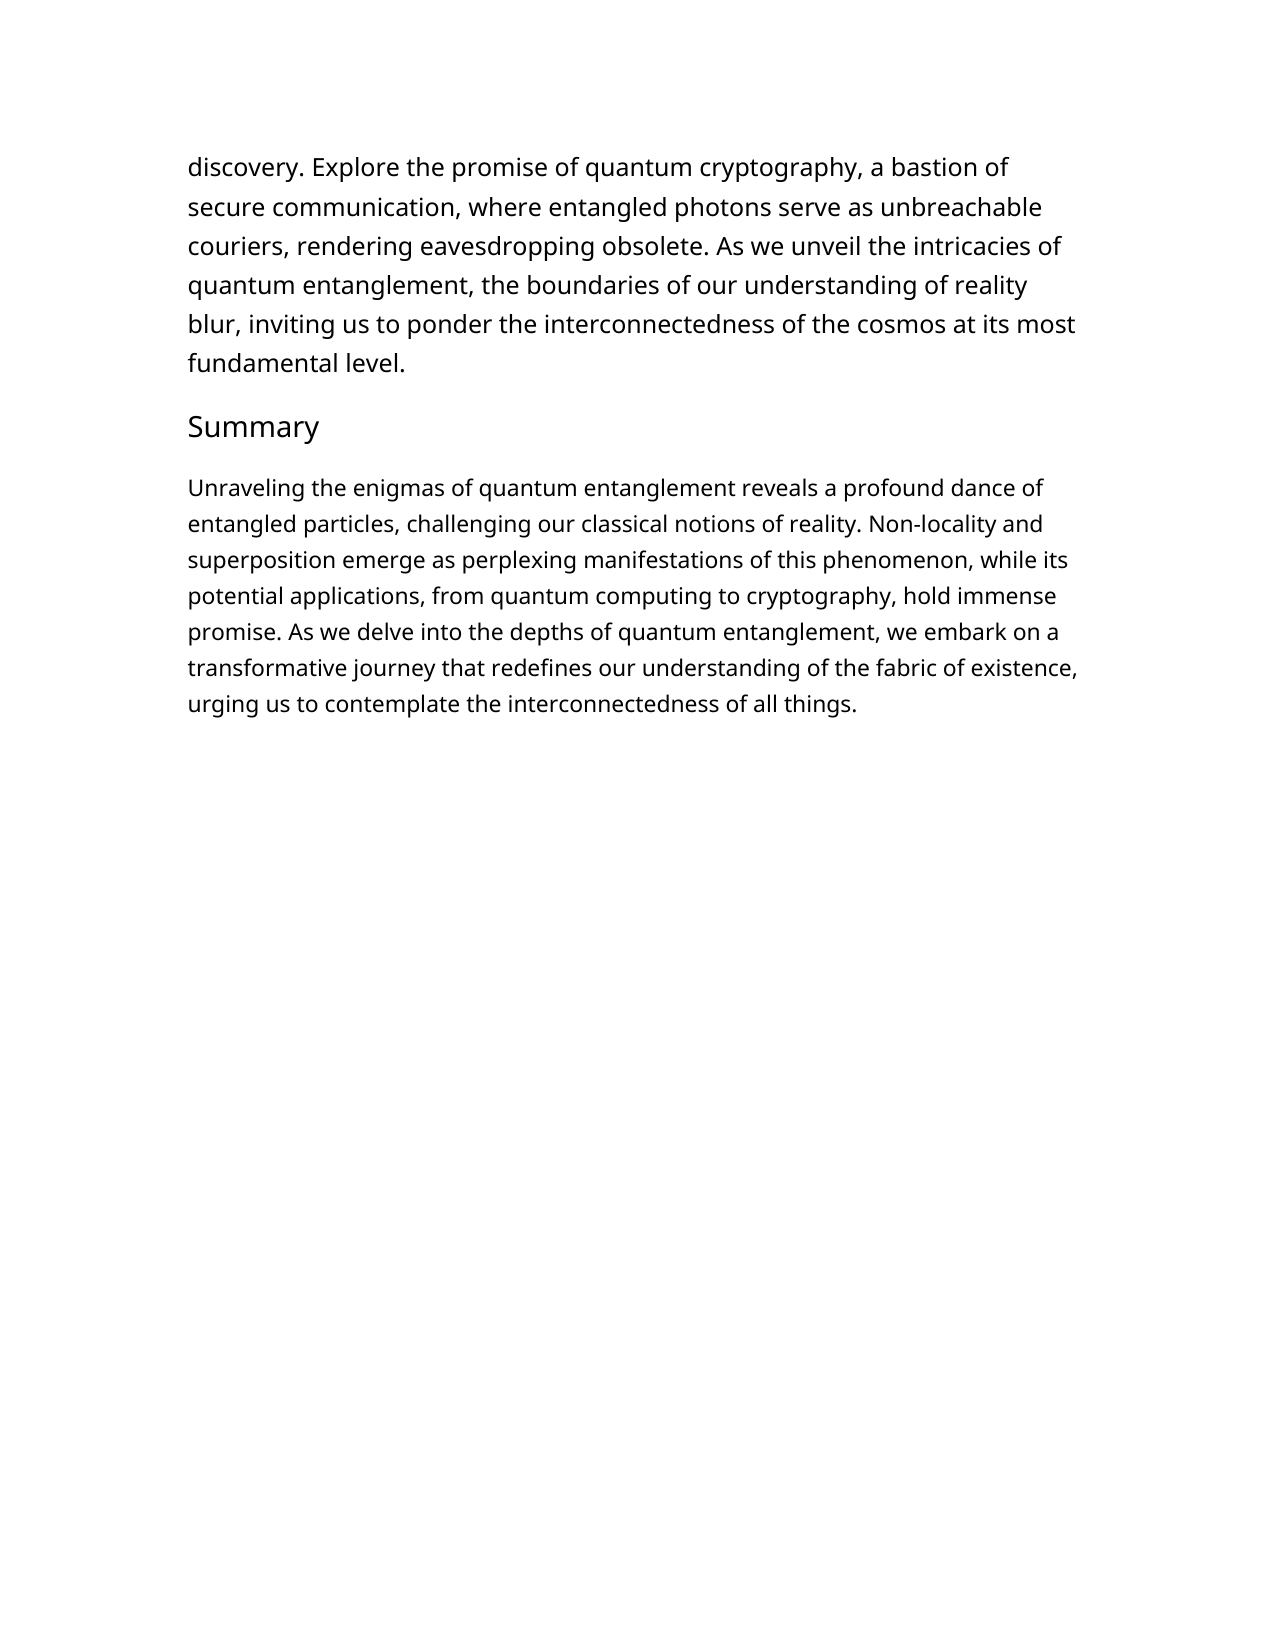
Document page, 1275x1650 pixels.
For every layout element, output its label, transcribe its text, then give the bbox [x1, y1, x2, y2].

text Summary [187, 406, 1087, 446]
text Unraveling the enigmas of quantum entanglement reveals a profound dance of entangled particles, challenging our classical notions of reality. Non-locality and superposition emerge as perplexing manifestations of this phenomenon, while its potential applications, from quantum computing to cryptography, hold immense promise. As we delve into the depths of quantum entanglement, we embark on a transformative journey that redefines our understanding of the fabric of existence, urging us to contemplate the interconnectedness of all things. [187, 472, 1087, 719]
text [187, 150, 1087, 380]
